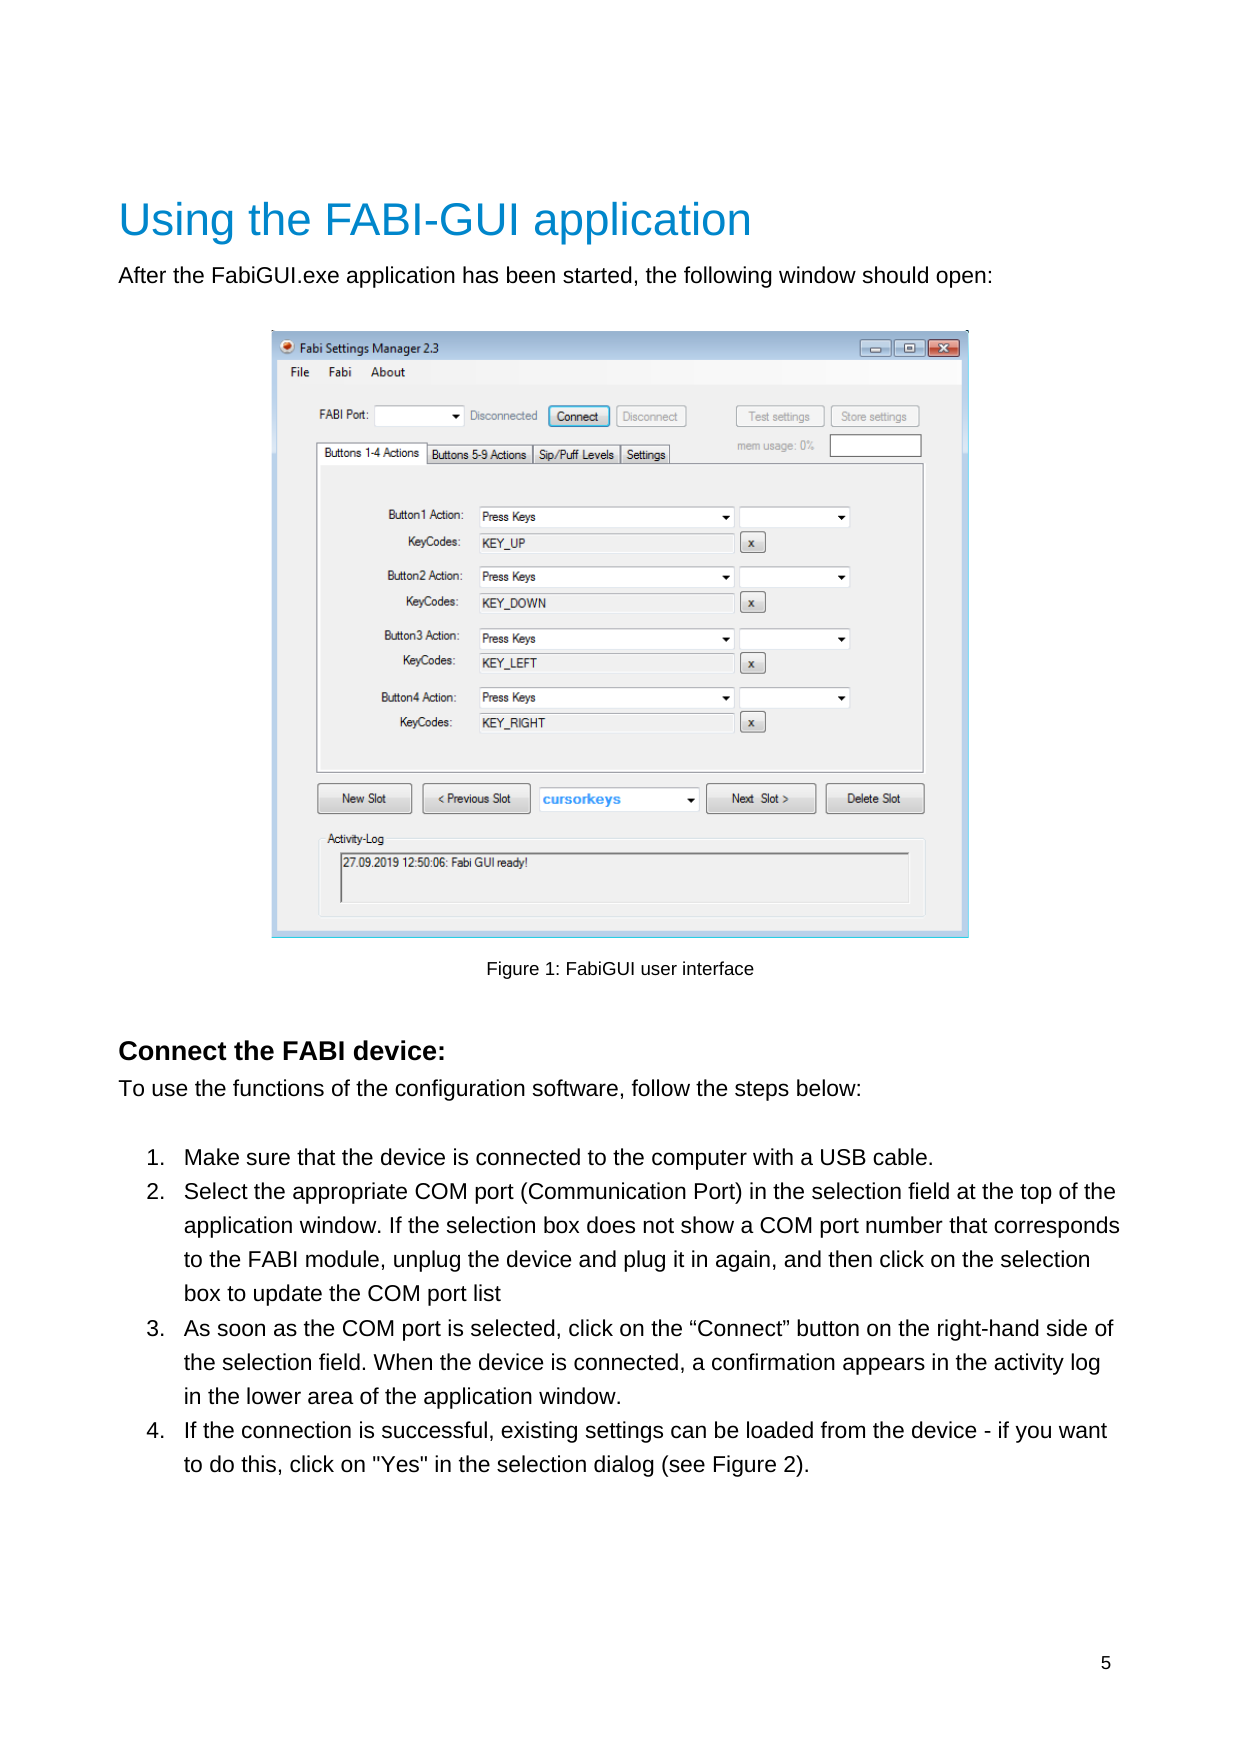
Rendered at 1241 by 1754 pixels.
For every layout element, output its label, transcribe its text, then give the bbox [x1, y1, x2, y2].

text After the FabiGUI.exe application has been started, the following window should open: [118, 262, 1122, 289]
list Select the appropriate COM port (Communication Port) in the selection field at the top of the application window. If the selection box does not show a COM port number that corresponds to the FABI module, unplug the device and plug it in again, and then click on the selection box to update the COM port list [146, 1178, 1122, 1307]
picture [271, 330, 969, 938]
text Figure 1: FabiGUI user interface [118, 958, 1122, 979]
subtitle Using the FABI-GUI application [118, 192, 1122, 245]
list If the connection is successful, existing settings can be loaded from the device - if you want to do this, click on "Yes" in the selection dialog (see Figure 2). [146, 1417, 1122, 1478]
subtitle Connect the FABI device: [118, 1035, 1122, 1066]
list As soon as the COM port is selected, click on the “Connect” button on the right-hand side of the selection field. When the device is connected, a confirmation appears in the activity log in the lower area of ​​the application window. [146, 1314, 1122, 1409]
text To use the functions of the configuration software, follow the steps below: [118, 1075, 1122, 1136]
list Make sure that the device is connected to the computer with a USB cable. [146, 1144, 1122, 1170]
